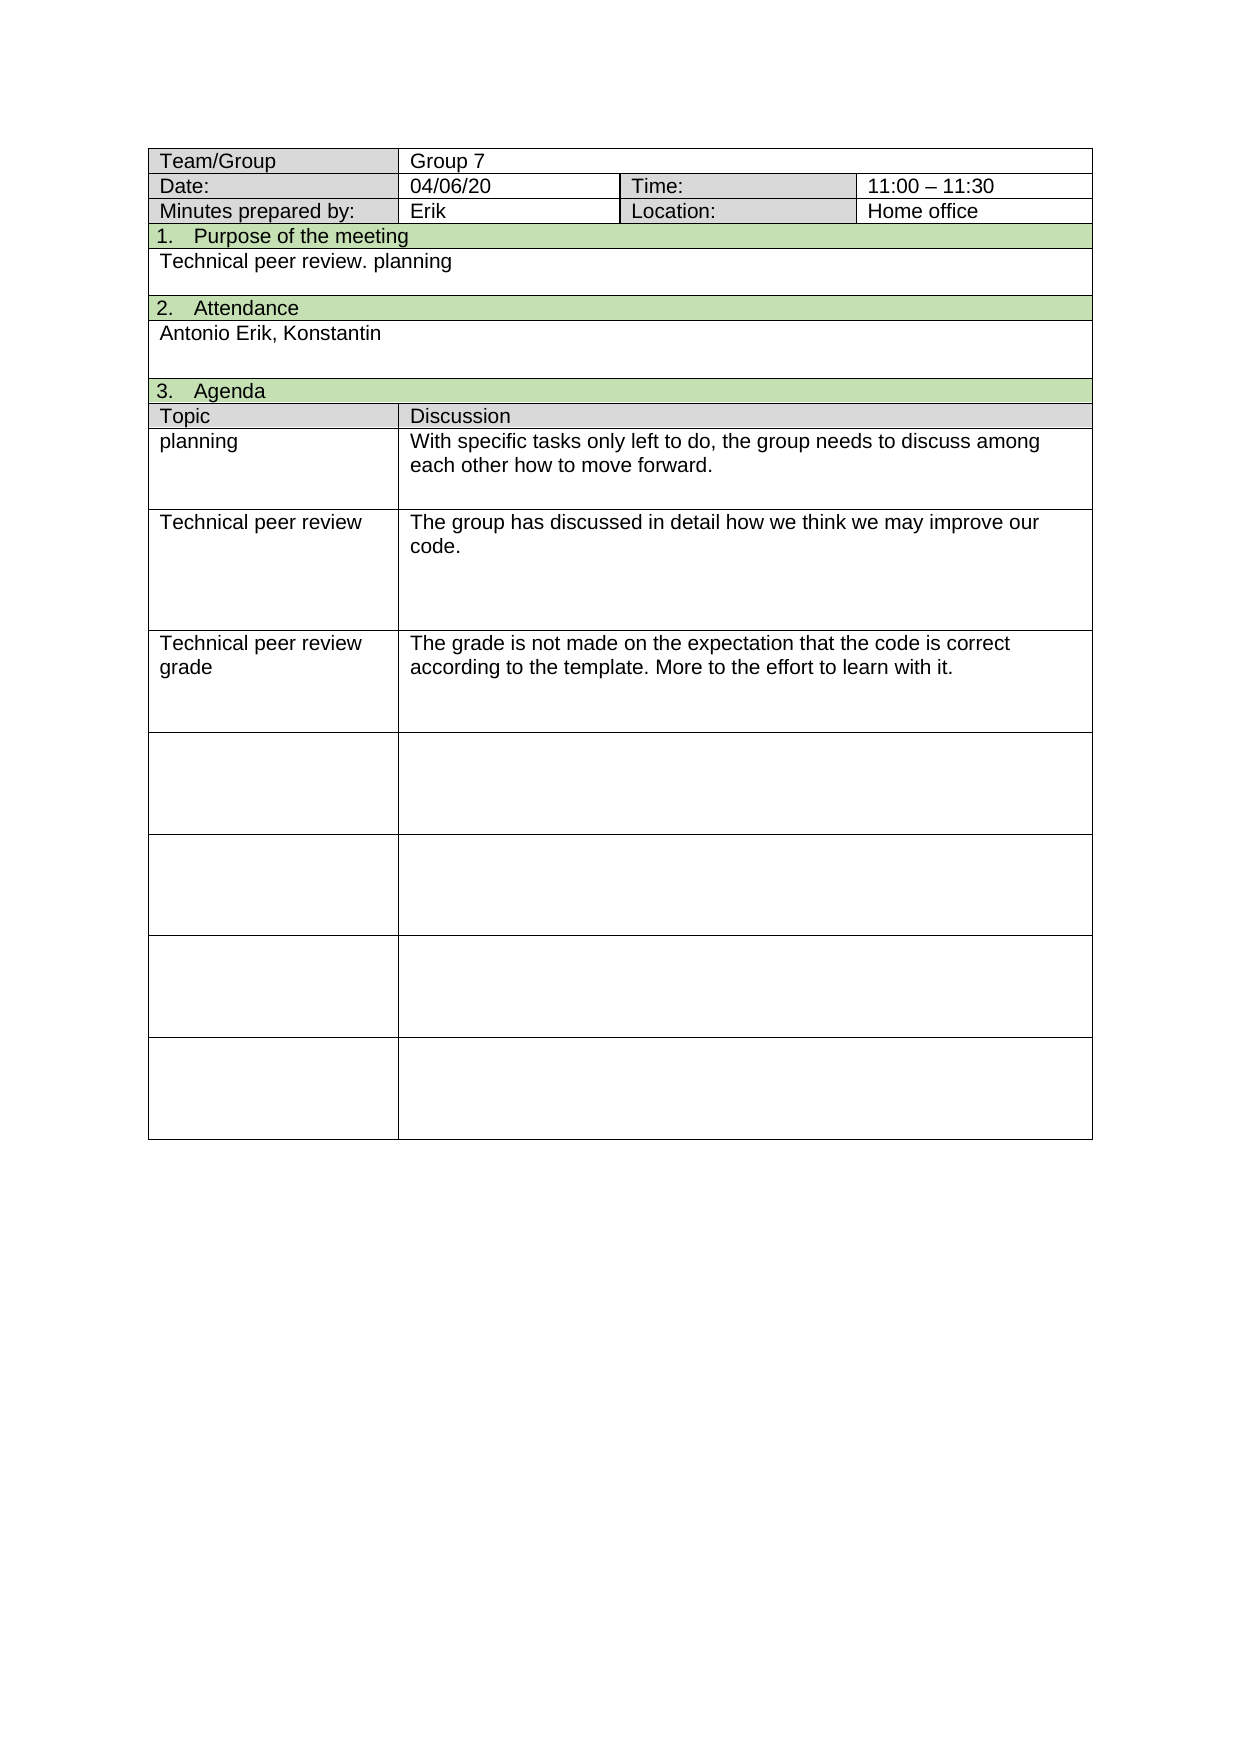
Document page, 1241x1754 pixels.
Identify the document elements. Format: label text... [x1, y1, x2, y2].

table_cell Attendance [149, 296, 1092, 320]
table_cell Time: [621, 174, 856, 198]
table_cell Erik [399, 199, 619, 223]
table_cell Antonio Erik, Konstantin [149, 321, 1092, 377]
table_cell With specific tasks only left to do, the group needs to discuss among each other how to move forward. [399, 429, 1092, 508]
table_cell 04/06/20 [399, 174, 619, 198]
table_cell Agenda [149, 379, 1092, 402]
table_cell [399, 936, 1092, 1037]
table_cell [399, 835, 1092, 935]
table_cell planning [149, 429, 398, 508]
table_cell Minutes prepared by: [149, 199, 398, 223]
table_cell Date: [149, 174, 398, 198]
table_cell Technical peer review. planning [149, 249, 1092, 295]
table_cell [149, 936, 398, 1037]
table_cell [399, 733, 1092, 833]
table_cell Technical peer review grade [149, 631, 398, 732]
table_cell [399, 1038, 1092, 1138]
table_cell Purpose of the meeting [149, 224, 1092, 248]
table_cell [149, 733, 398, 833]
table_cell [149, 835, 398, 935]
table_cell Discussion [399, 404, 1092, 427]
table_cell Location: [621, 199, 856, 223]
table_cell The group has discussed in detail how we think we may improve our code. [399, 510, 1092, 630]
table_cell Topic [149, 404, 398, 427]
table_cell The grade is not made on the expectation that the code is correct according to the template. More to the effort to learn with it. [399, 631, 1092, 732]
table_cell Home office [857, 199, 1092, 223]
table_cell 11:00 – 11:30 [857, 174, 1092, 198]
table_cell [149, 1038, 398, 1138]
table_cell Technical peer review [149, 510, 398, 630]
table_header Group 7 [399, 149, 1092, 173]
table_header Team/Group [149, 149, 398, 173]
